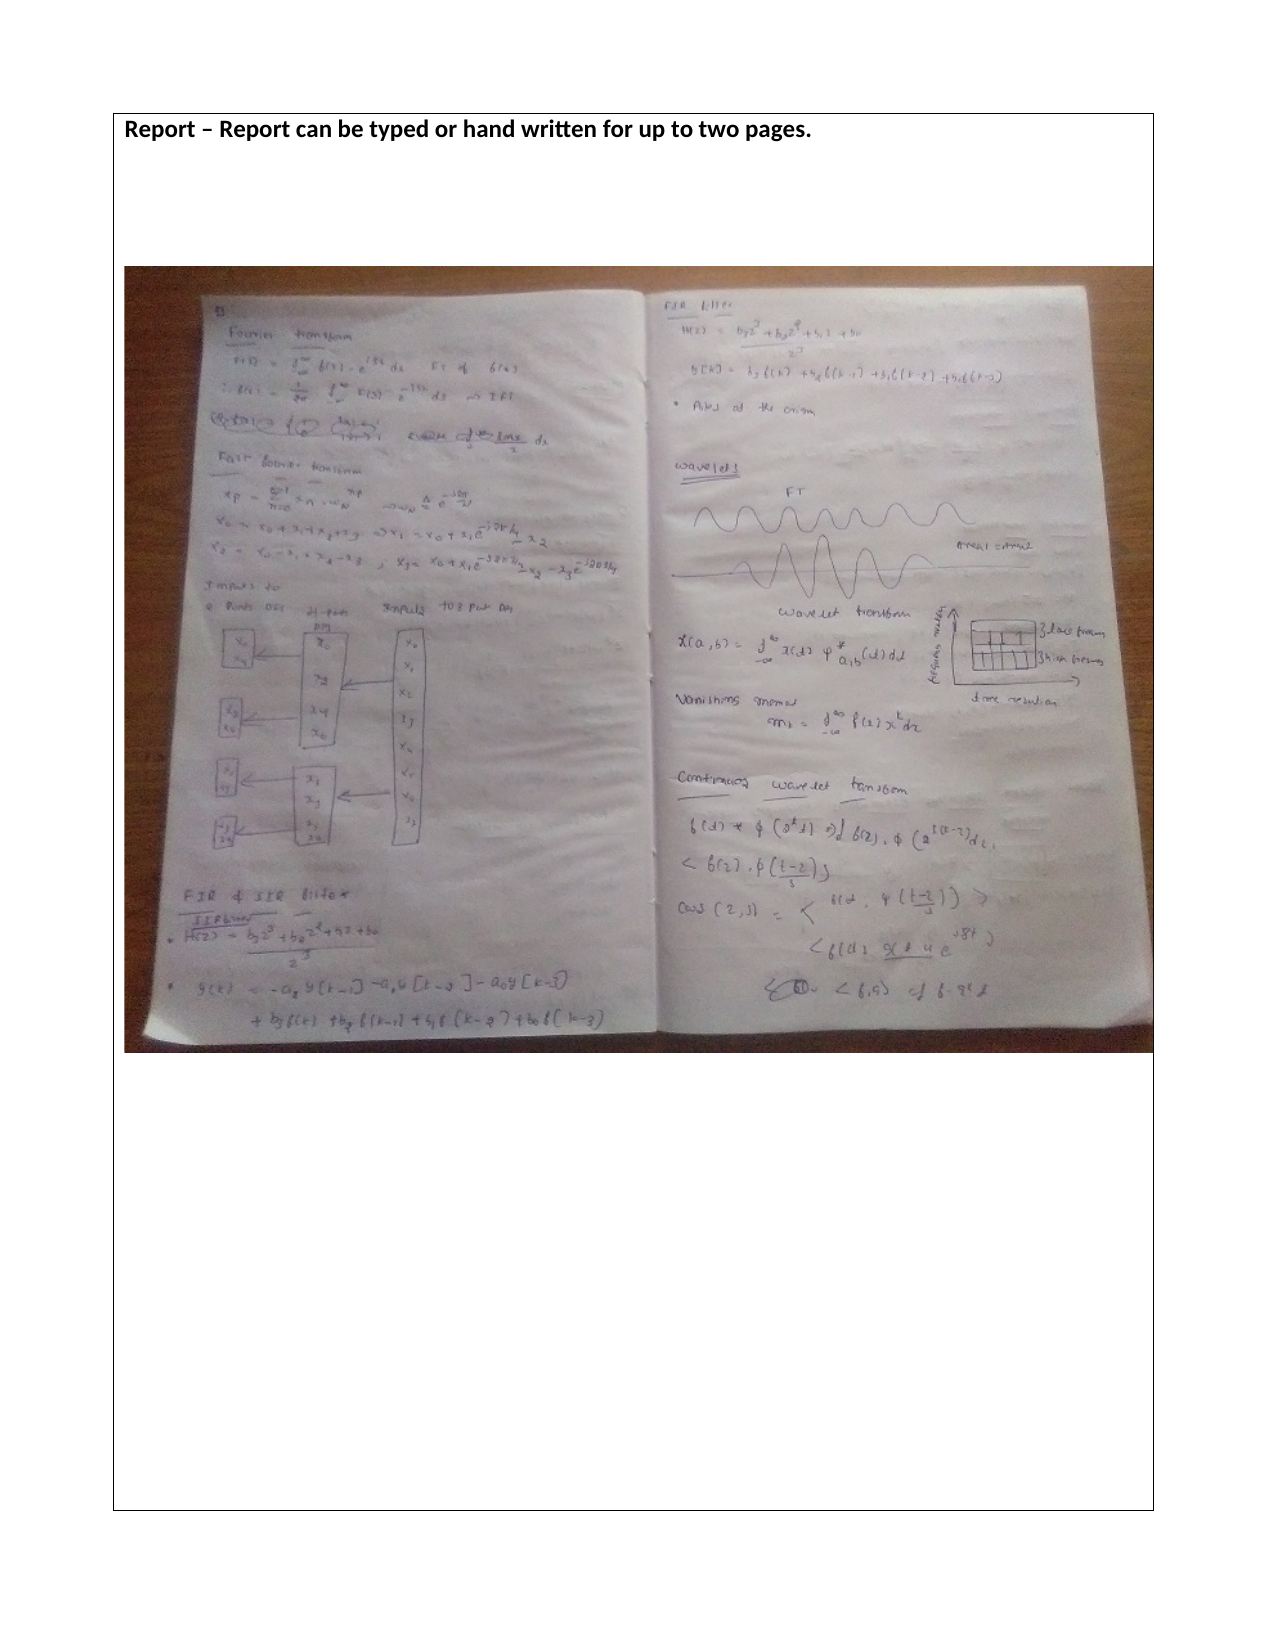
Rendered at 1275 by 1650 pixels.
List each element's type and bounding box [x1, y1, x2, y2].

table_cell [114, 114, 1153, 1510]
picture [124, 266, 1154, 1053]
